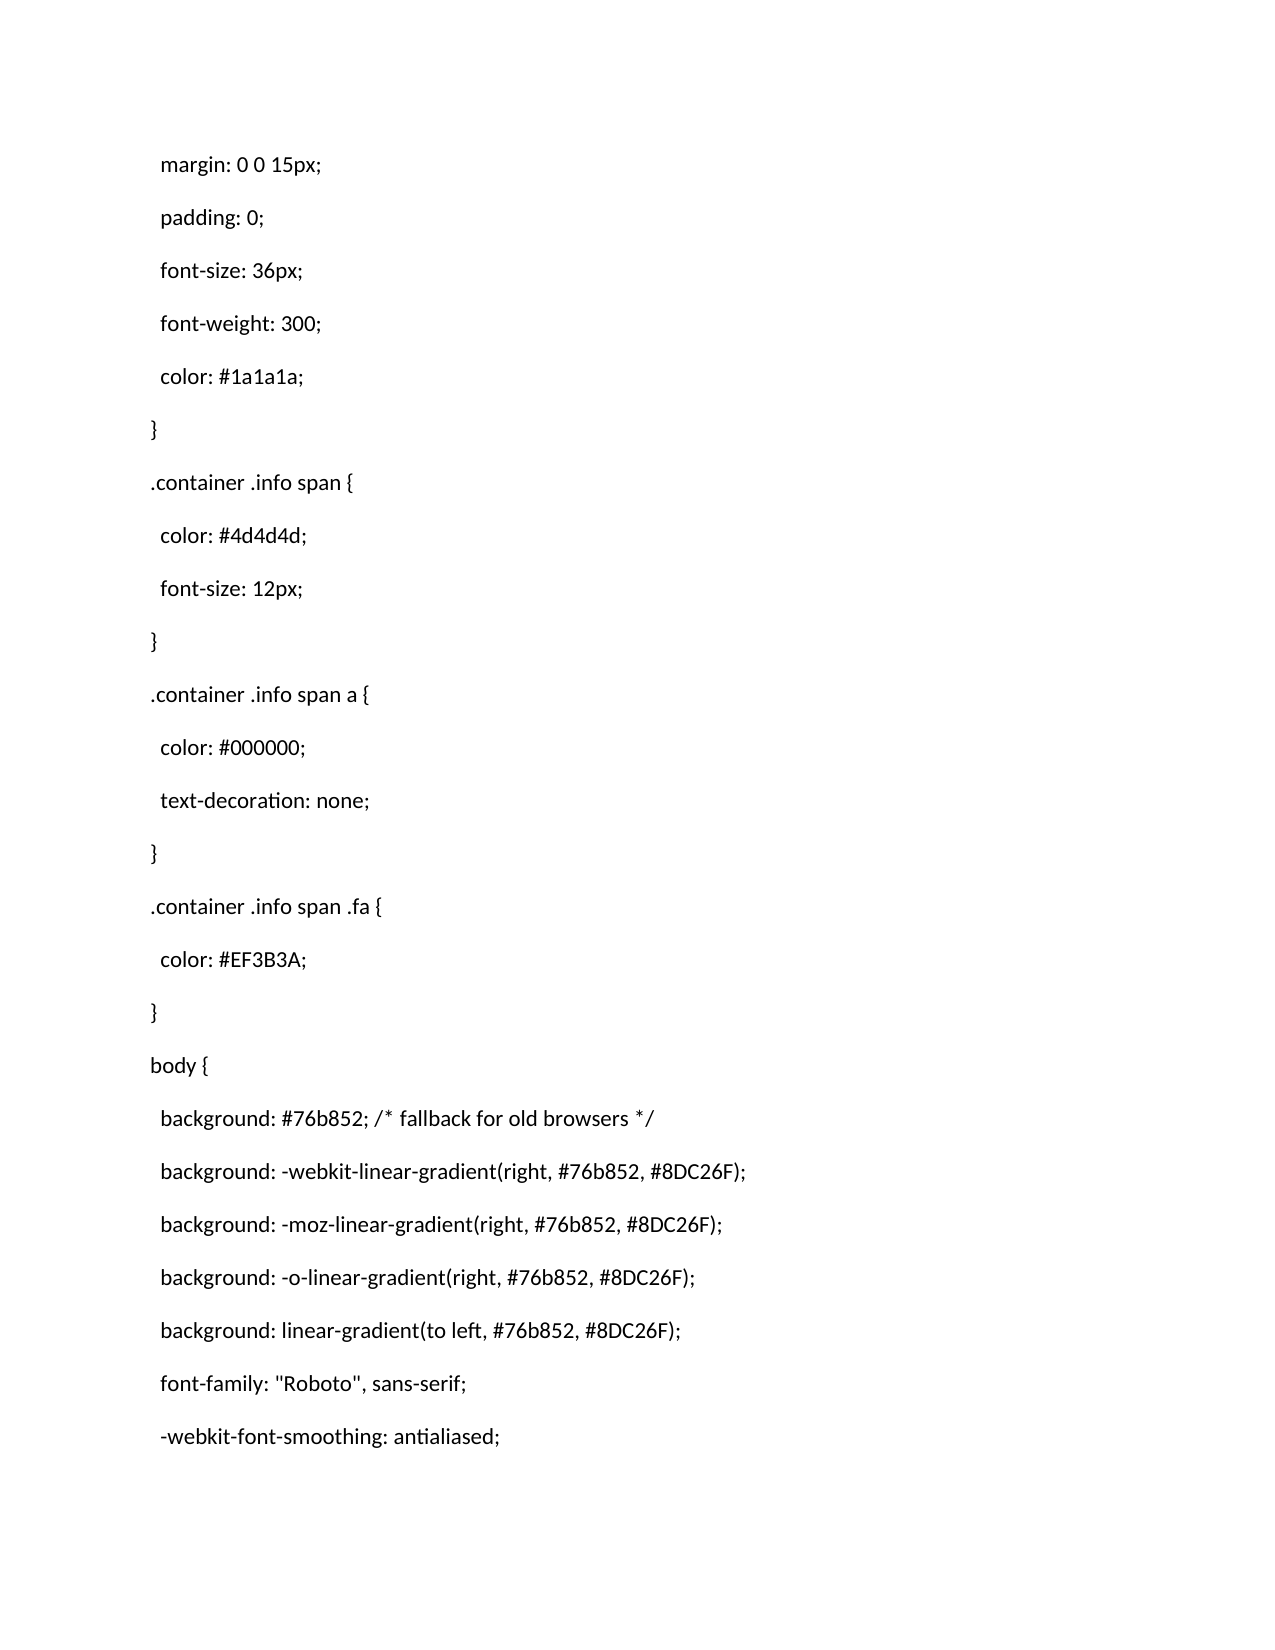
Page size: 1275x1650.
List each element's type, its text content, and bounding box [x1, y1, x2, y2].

text color: #4d4d4d; [150, 521, 1125, 549]
text padding: 0; [150, 203, 1125, 231]
text .container .info span a { [150, 680, 1125, 708]
text font-size: 36px; [150, 256, 1125, 284]
text font-weight: 300; [150, 309, 1125, 337]
text background: -o-linear-gradient(right, #76b852, #8DC26F); [150, 1263, 1125, 1291]
text -webkit-font-smoothing: antialiased; [150, 1422, 1125, 1451]
text color: #1a1a1a; [150, 362, 1125, 390]
text .container .info span .fa { [150, 892, 1125, 920]
text background: linear-gradient(to left, #76b852, #8DC26F); [150, 1316, 1125, 1344]
text color: #000000; [150, 733, 1125, 761]
text } [150, 839, 1125, 867]
text background: #76b852; /* fallback for old browsers */ [150, 1104, 1125, 1132]
text background: -moz-linear-gradient(right, #76b852, #8DC26F); [150, 1210, 1125, 1238]
text font-size: 12px; [150, 574, 1125, 602]
text background: -webkit-linear-gradient(right, #76b852, #8DC26F); [150, 1157, 1125, 1185]
text font-family: "Roboto", sans-serif; [150, 1369, 1125, 1397]
text text-decoration: none; [150, 786, 1125, 814]
text } [150, 998, 1125, 1026]
text } [150, 415, 1125, 443]
text .container .info span { [150, 468, 1125, 496]
text margin: 0 0 15px; [150, 150, 1125, 178]
text body { [150, 1051, 1125, 1079]
text color: #EF3B3A; [150, 945, 1125, 973]
text } [150, 627, 1125, 655]
